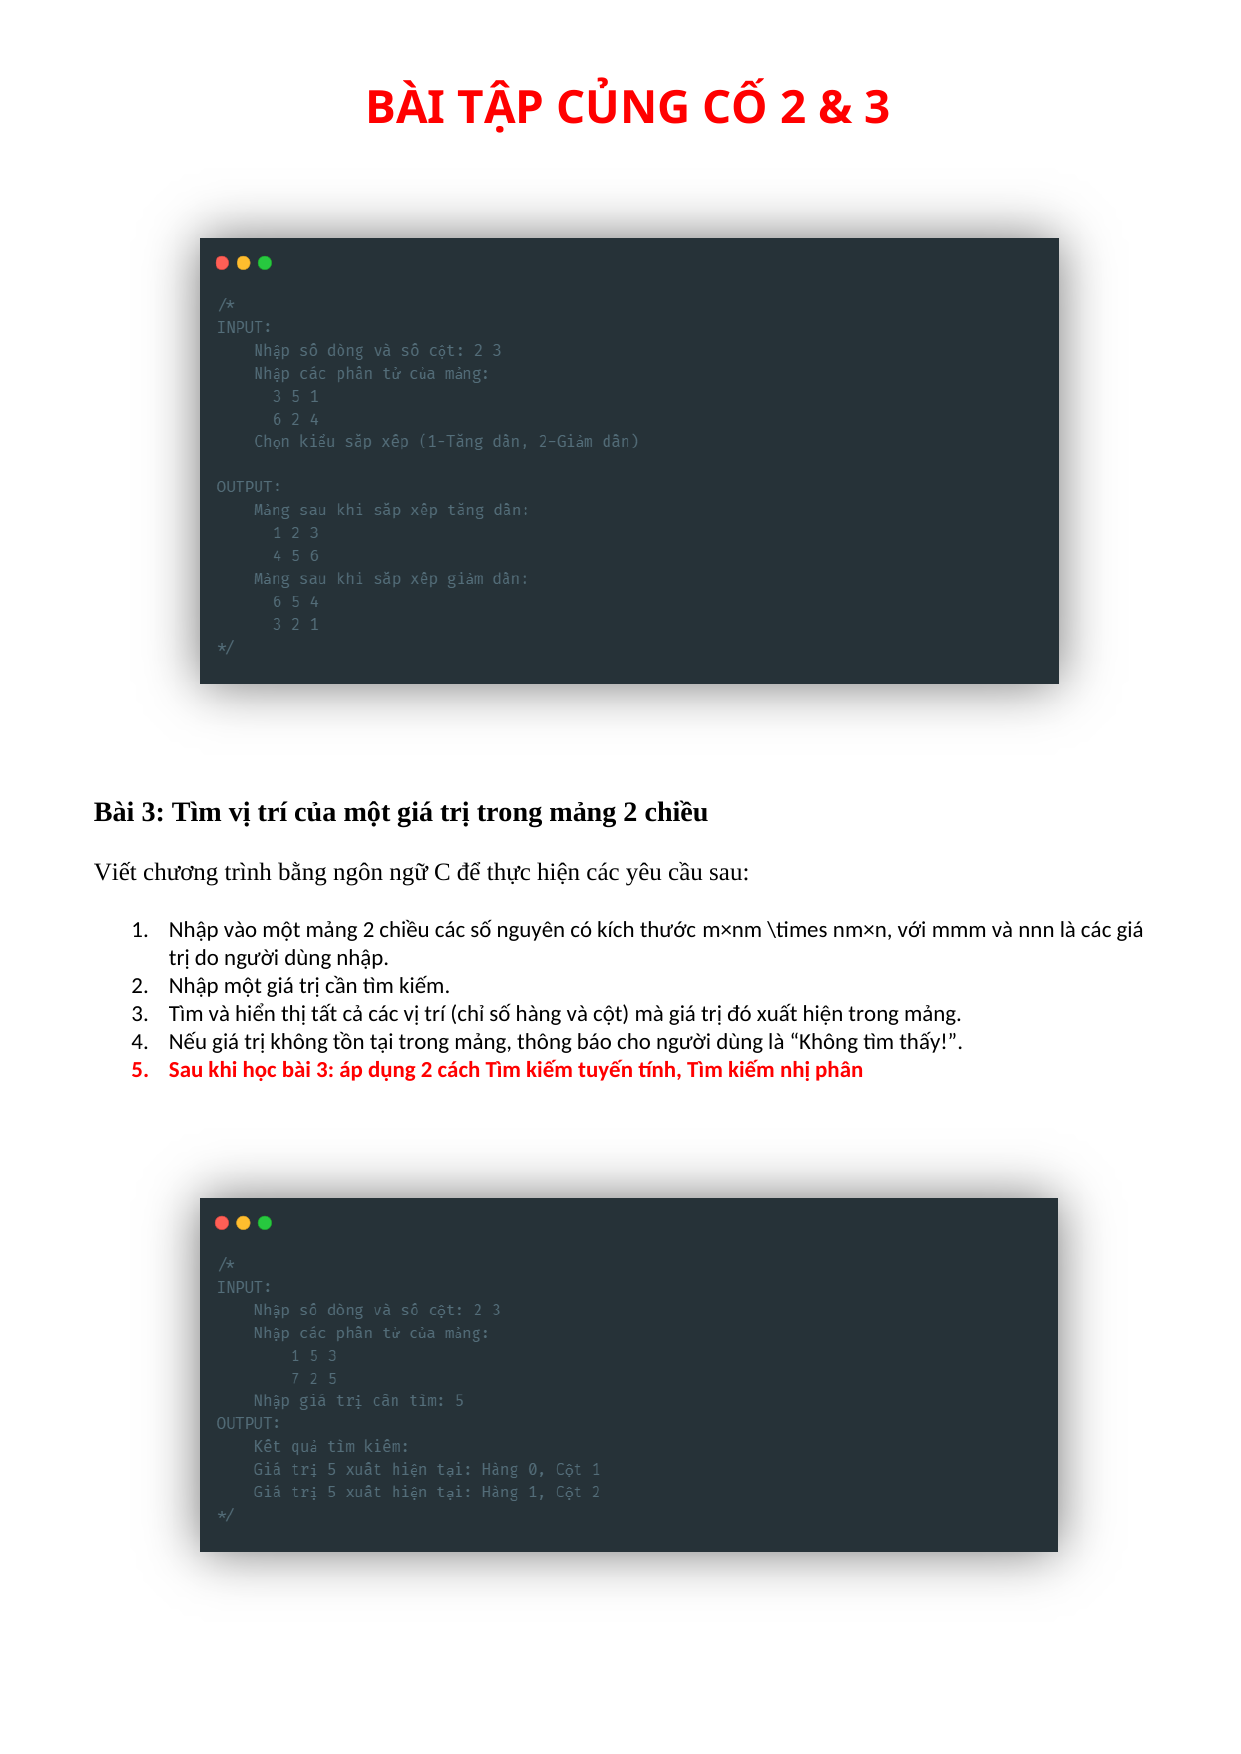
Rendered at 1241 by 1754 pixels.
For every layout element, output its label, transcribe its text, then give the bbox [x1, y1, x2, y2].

text Viết chương trình bằng ngôn ngữ C để thực hiện các yêu cầu sau: [94, 857, 1162, 886]
list Nhập vào một mảng 2 chiều các số nguyên có kích thước m×nm \times nm×n, với mmm và nnn là các giá trị do người dùng nhập. [131, 915, 1162, 971]
list Sau khi học bài 3: áp dụng 2 cách Tìm kiếm tuyến tính, Tìm kiếm nhị phân [131, 1055, 1162, 1083]
list Nhập một giá trị cần tìm kiếm. [131, 971, 1162, 999]
picture [93, 150, 1163, 767]
list Tìm và hiển thị tất cả các vị trí (chỉ số hàng và cột) mà giá trị đó xuất hiện trong mảng. [131, 999, 1162, 1027]
picture [93, 1112, 1163, 1637]
subtitle Bài 3: Tìm vị trí của một giá trị trong mảng 2 chiều [94, 795, 1162, 828]
list Nếu giá trị không tồn tại trong mảng, thông báo cho người dùng là “Không tìm thấy!”. [131, 1027, 1162, 1055]
